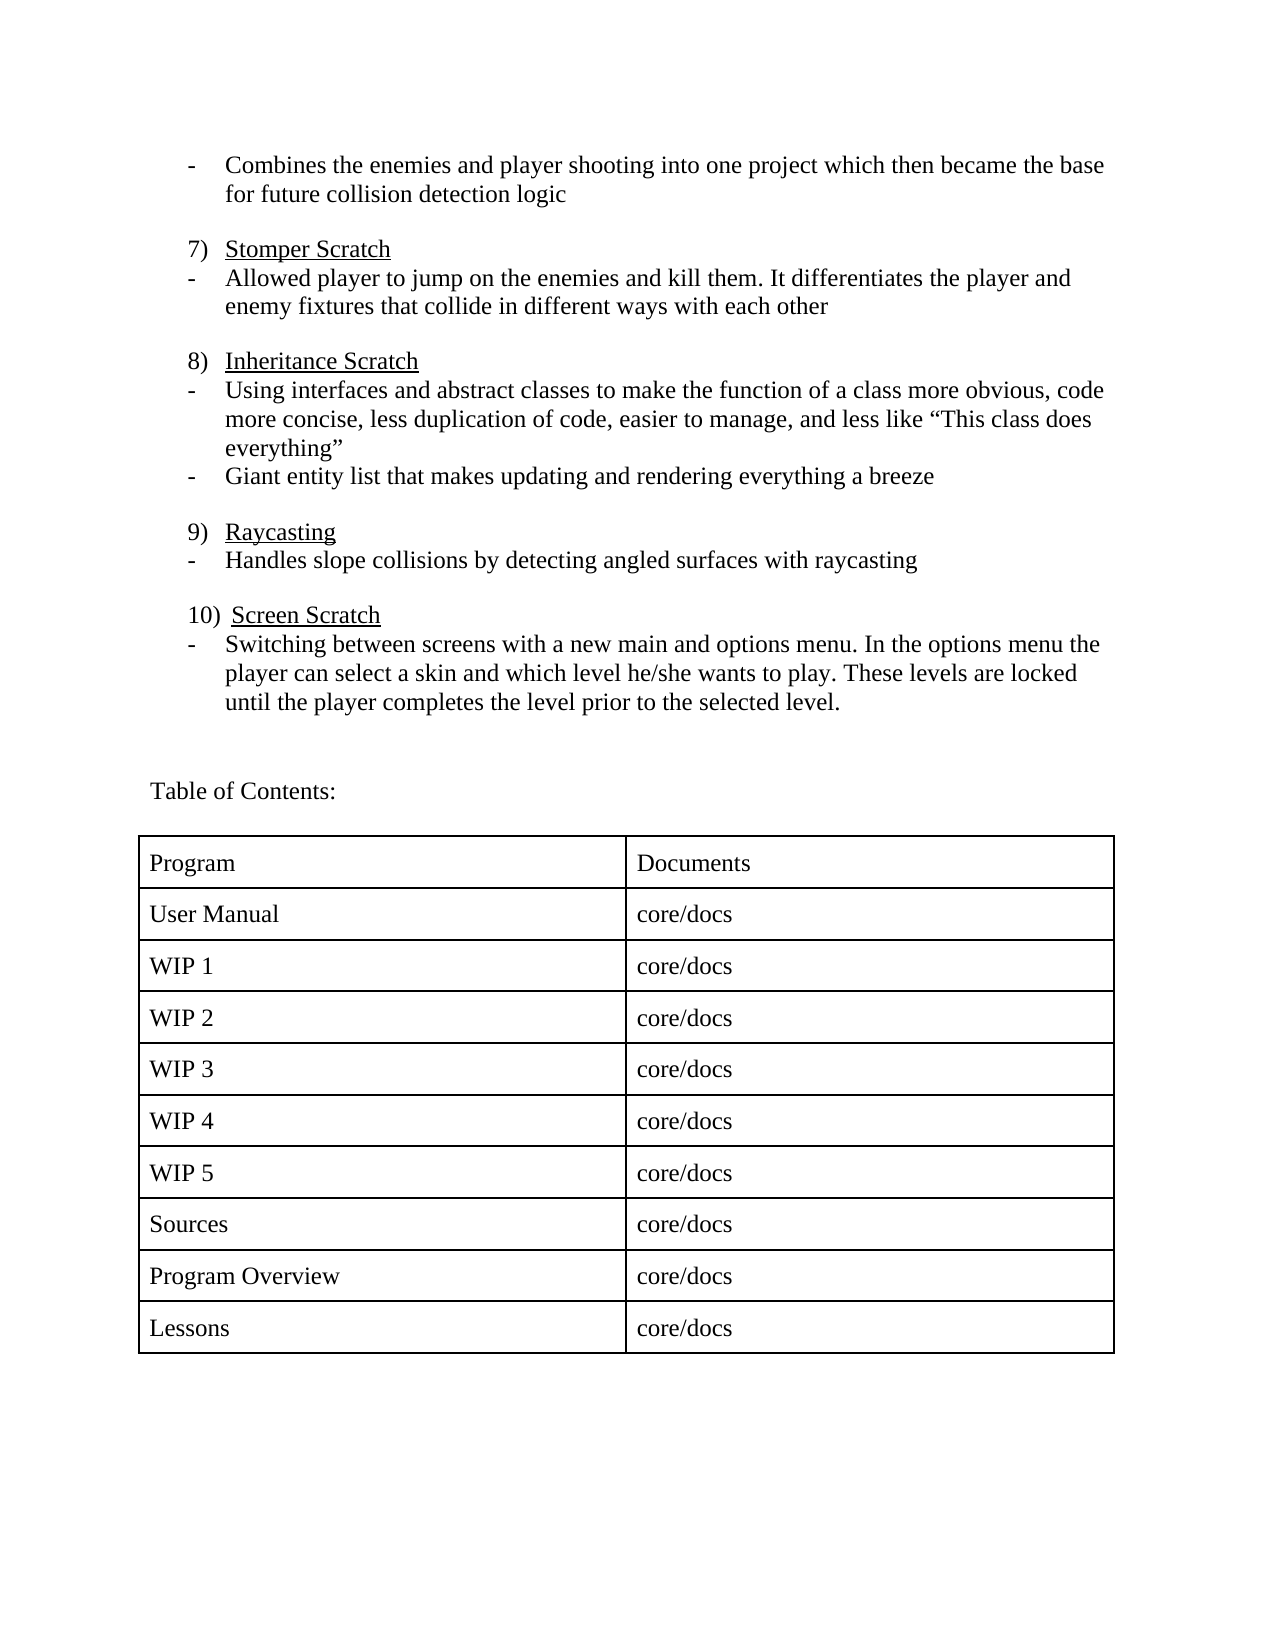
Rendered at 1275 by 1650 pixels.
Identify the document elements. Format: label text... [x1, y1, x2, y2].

table_cell Sources [140, 1199, 625, 1248]
list Using interfaces and abstract classes to make the function of a class more obvious, code more concise, less duplication of code, easier to manage, and less like “This class does everything” [187, 375, 1125, 461]
table_cell core/docs [627, 1302, 1113, 1352]
text Table of Contents: [150, 776, 1125, 804]
list Inheritance Scratch [187, 346, 1125, 375]
list Screen Scratch [187, 600, 1125, 629]
list Switching between screens with a new main and options menu. In the options menu the player can select a skin and which level he/she wants to play. These levels are locked until the player completes the level prior to the selected level. [187, 629, 1125, 715]
list Raycasting [187, 517, 1125, 545]
table_cell core/docs [627, 992, 1113, 1042]
table_cell WIP 2 [140, 992, 625, 1042]
table_cell core/docs [627, 1044, 1113, 1093]
list Handles slope collisions by detecting angled surfaces with raycasting [187, 545, 1125, 574]
list Giant entity list that makes updating and rendering everything a breeze [187, 461, 1125, 490]
table_cell WIP 3 [140, 1044, 625, 1093]
table_cell WIP 4 [140, 1096, 625, 1145]
table_cell core/docs [627, 941, 1113, 990]
table_cell WIP 5 [140, 1147, 625, 1197]
table_cell User Manual [140, 889, 625, 938]
table_cell core/docs [627, 1251, 1113, 1300]
table_cell WIP 1 [140, 941, 625, 990]
table_cell core/docs [627, 1096, 1113, 1145]
list Allowed player to jump on the enemies and kill them. It differentiates the player and enemy fixtures that collide in different ways with each other [187, 263, 1125, 320]
table_cell Program Overview [140, 1251, 625, 1300]
table_cell Lessons [140, 1302, 625, 1352]
table_cell core/docs [627, 1199, 1113, 1248]
list Combines the enemies and player shooting into one project which then became the base for future collision detection logic [187, 150, 1125, 207]
table_cell core/docs [627, 889, 1113, 938]
table_cell core/docs [627, 1147, 1113, 1197]
table_header Documents [627, 837, 1113, 887]
list Stomper Scratch [187, 234, 1125, 263]
table_header Program [140, 837, 625, 887]
